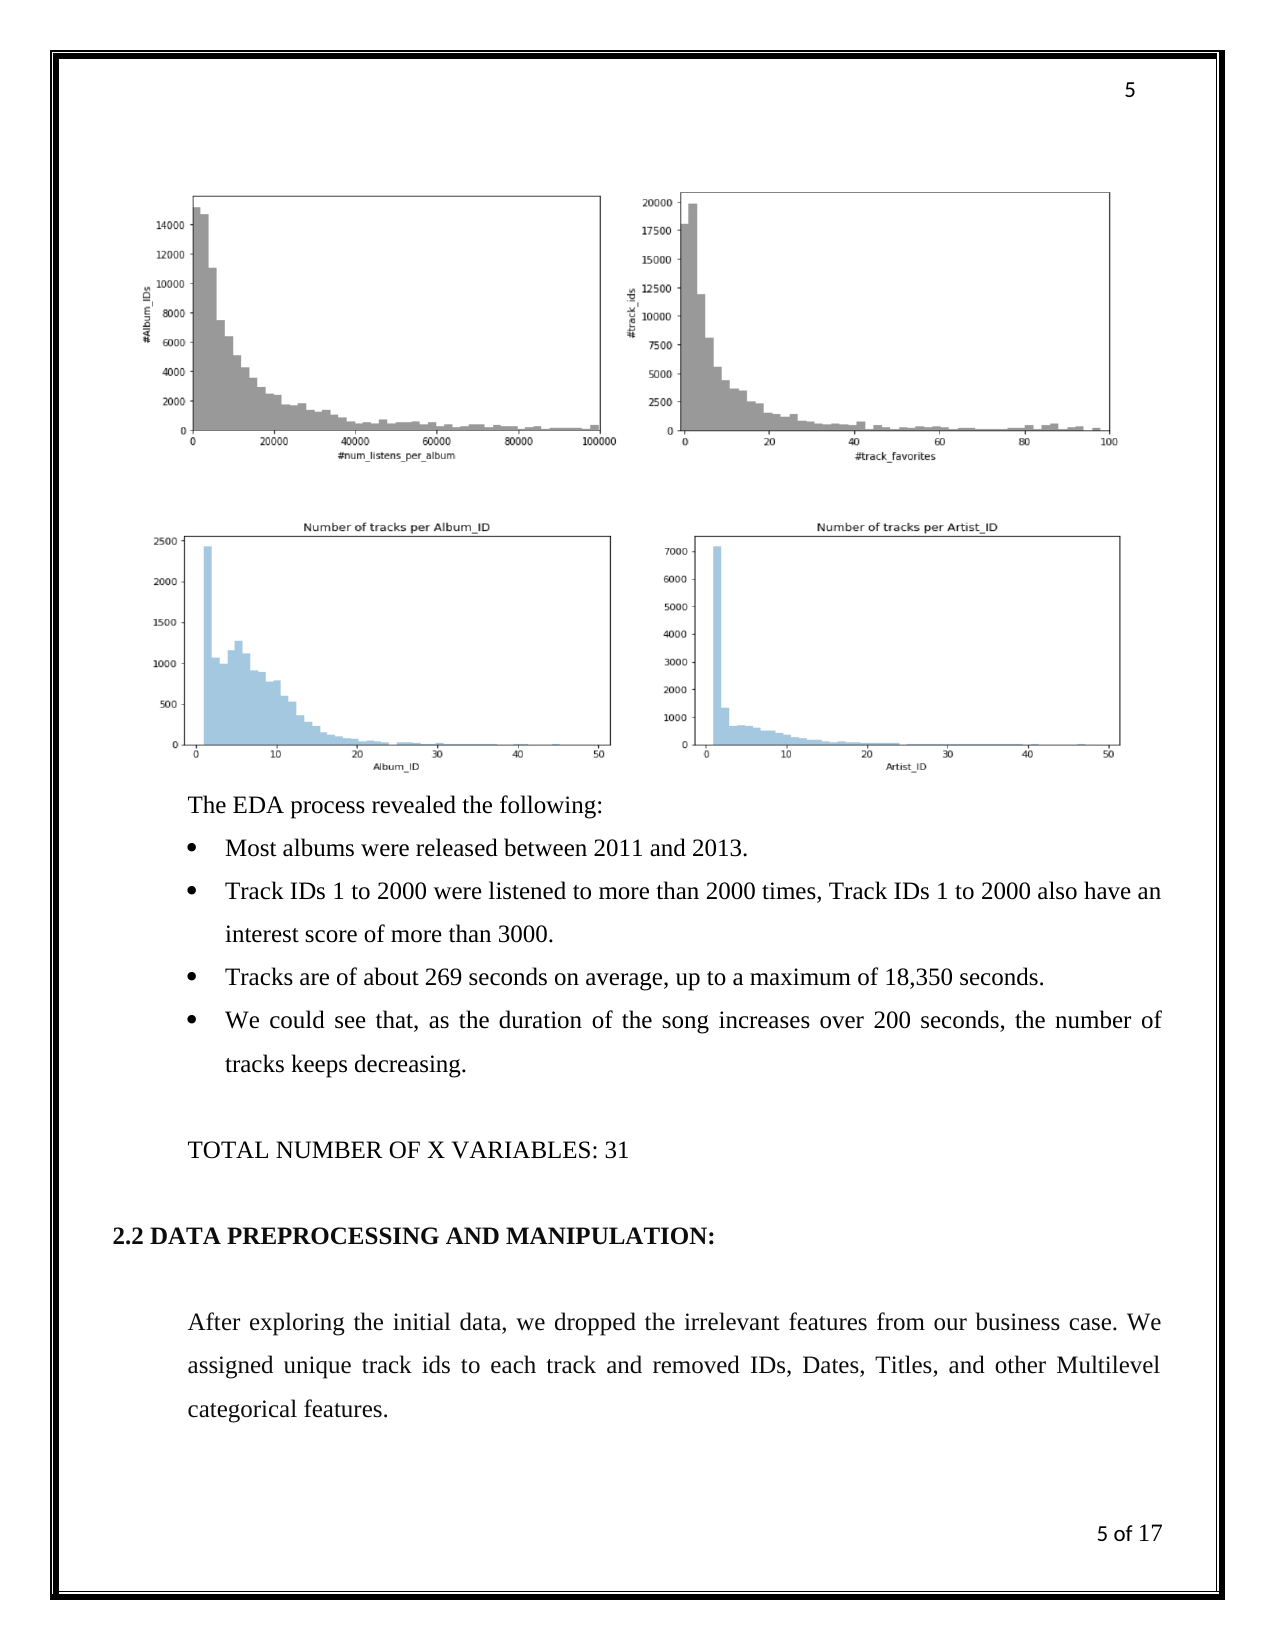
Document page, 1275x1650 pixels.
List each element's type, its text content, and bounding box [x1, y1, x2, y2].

text TOTAL NUMBER OF X VARIABLES: 31 [112, 1135, 1162, 1164]
list We could see that, as the duration of the song increases over 200 seconds, the number of tracks keeps decreasing. [187, 1006, 1162, 1077]
picture [150, 518, 1125, 776]
text The EDA process revealed the following: [112, 790, 1162, 819]
list Most albums were released between 2011 and 2013. [187, 833, 1162, 862]
text 2.2 DATA PREPROCESSING AND MANIPULATION: [112, 1221, 1162, 1250]
picture [131, 179, 1120, 465]
list Tracks are of about 269 seconds on average, up to a maximum of 18,350 seconds. [187, 962, 1162, 991]
text After exploring the initial data, we dropped the irrelevant features from our business case. We assigned unique track ids to each track and removed IDs, Dates, Titles, and other Multilevel categorical features. [187, 1307, 1162, 1422]
list Track IDs 1 to 2000 were listened to more than 2000 times, Track IDs 1 to 2000 also have an interest score of more than 3000. [187, 876, 1162, 948]
